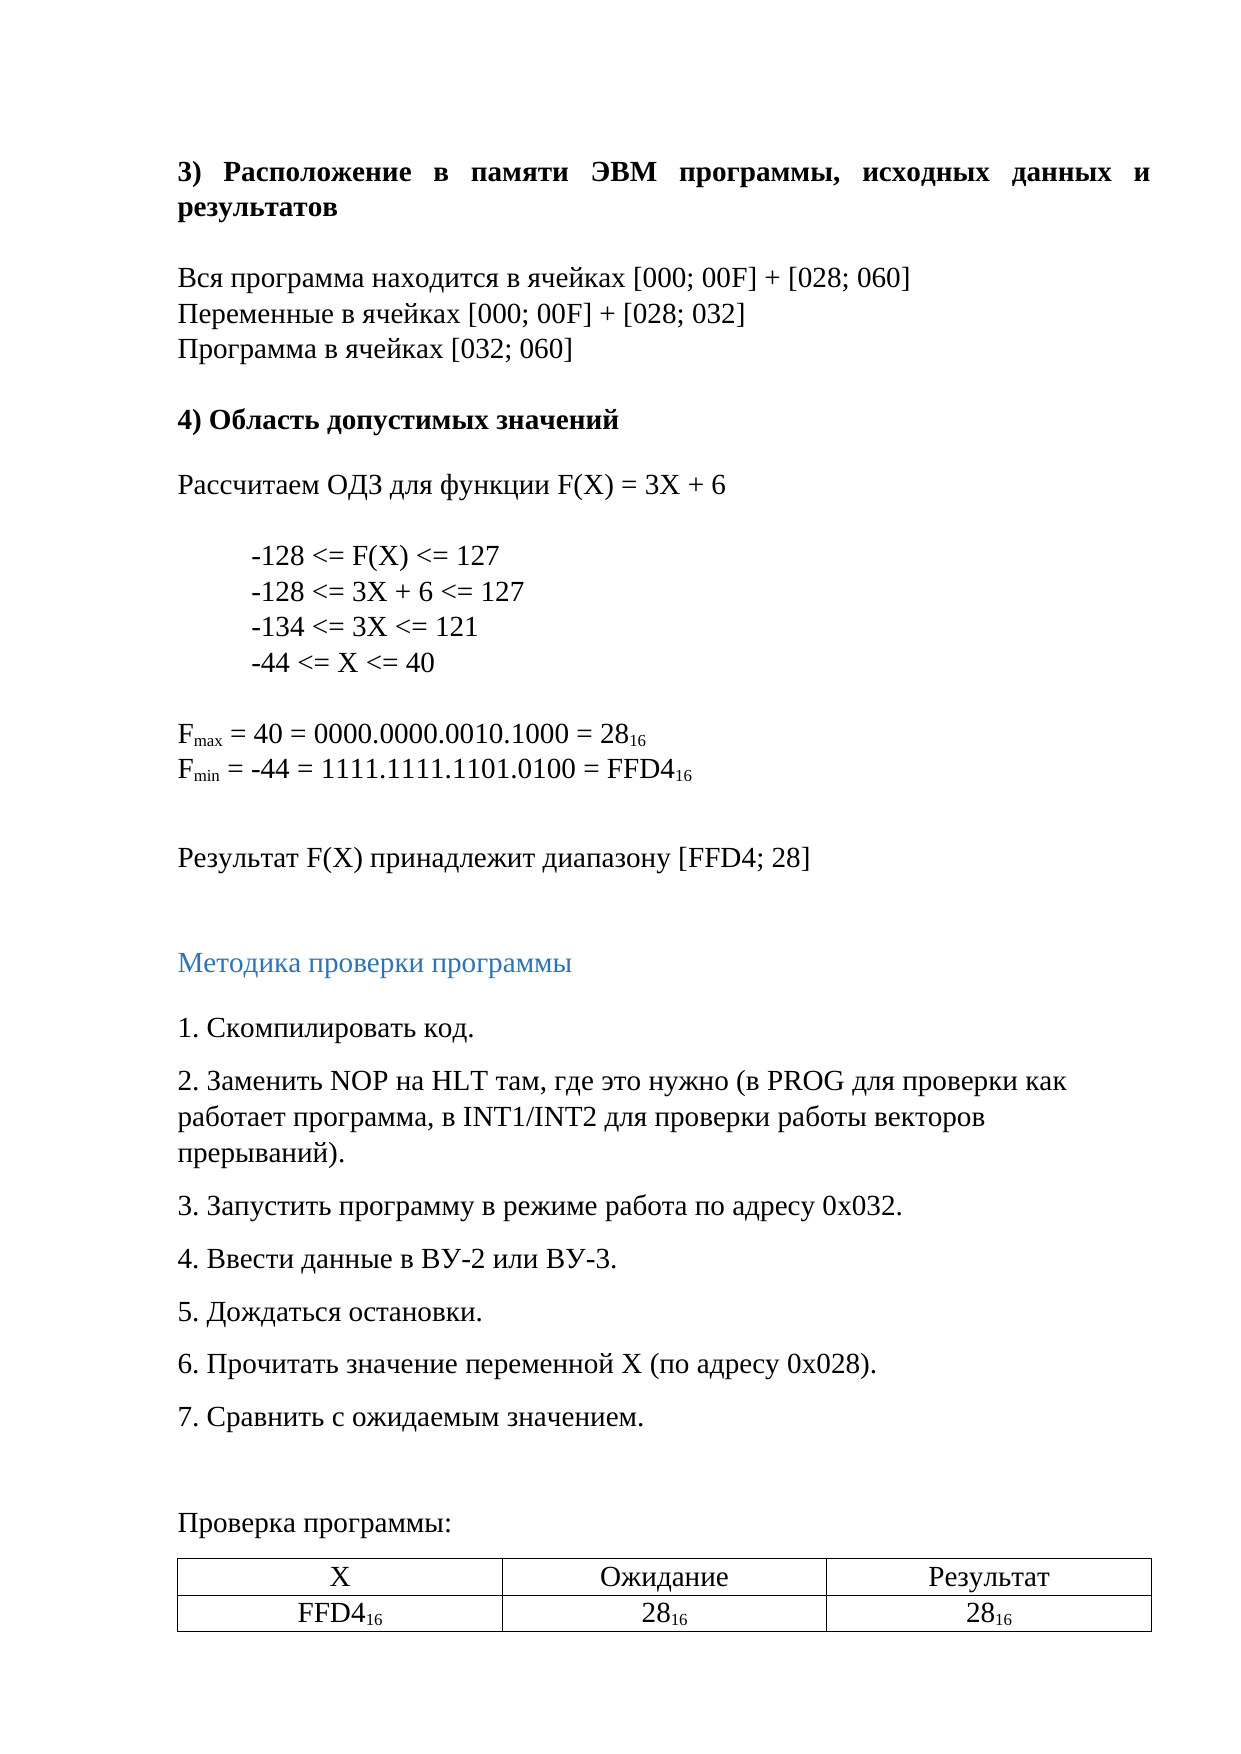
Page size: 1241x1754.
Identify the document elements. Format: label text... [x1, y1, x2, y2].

text 1. Скомпилировать код. [177, 1010, 1152, 1044]
text 4. Ввести данные в ВУ-2 или ВУ-3. [177, 1241, 1152, 1274]
text 5. Дождаться остановки. [177, 1294, 1152, 1327]
table_cell 2816 [503, 1596, 826, 1631]
table_cell 2816 [827, 1596, 1151, 1631]
table_header X [178, 1559, 502, 1594]
text 4) Область допустимых значений [177, 402, 1152, 436]
text Рассчитаем ОДЗ для функции F(X) = 3X + 6 [177, 467, 1152, 501]
text Вся программа находится в ячейках [000; 00F] + [028; 060] [177, 260, 1152, 294]
text Результат F(X) принадлежит диапазону [FFD4; 28] [177, 840, 1152, 873]
text 6. Прочитать значение переменной X (по адресу 0x028). [177, 1347, 1152, 1380]
text 2. Заменить NOP на HLT там, где это нужно (в PROG для проверки как работает программа, в INT1/INT2 для проверки работы векторов прерываний). [177, 1063, 1152, 1169]
text 7. Сравнить с ожидаемым значением. [177, 1399, 1152, 1433]
table_cell FFD416 [178, 1596, 502, 1631]
text Переменные в ячейках [000; 00F] + [028; 032] [177, 296, 1152, 329]
text Fmin = -44 = 1111.1111.1101.0100 = FFD416 [177, 752, 1152, 785]
table_header Результат [827, 1559, 1151, 1594]
text Проверка программы: [177, 1505, 1152, 1539]
text -44 <= X <= 40 [177, 645, 1152, 679]
text 3. Запустить программу в режиме работа по адресу 0x032. [177, 1188, 1152, 1222]
text Программа в ячейках [032; 060] [177, 331, 1152, 365]
text Fmax = 40 = 0000.0000.0010.1000 = 2816 [177, 716, 1152, 750]
text -128 <= 3X + 6 <= 127 [177, 574, 1152, 608]
table_header Ожидание [503, 1559, 826, 1594]
text 3) Расположение в памяти ЭВМ программы, исходных данных и результатов [177, 154, 1152, 223]
subtitle Методика проверки программы [177, 946, 1152, 979]
text -128 <= F(X) <= 127 [177, 538, 1152, 572]
text -134 <= 3X <= 121 [177, 609, 1152, 643]
